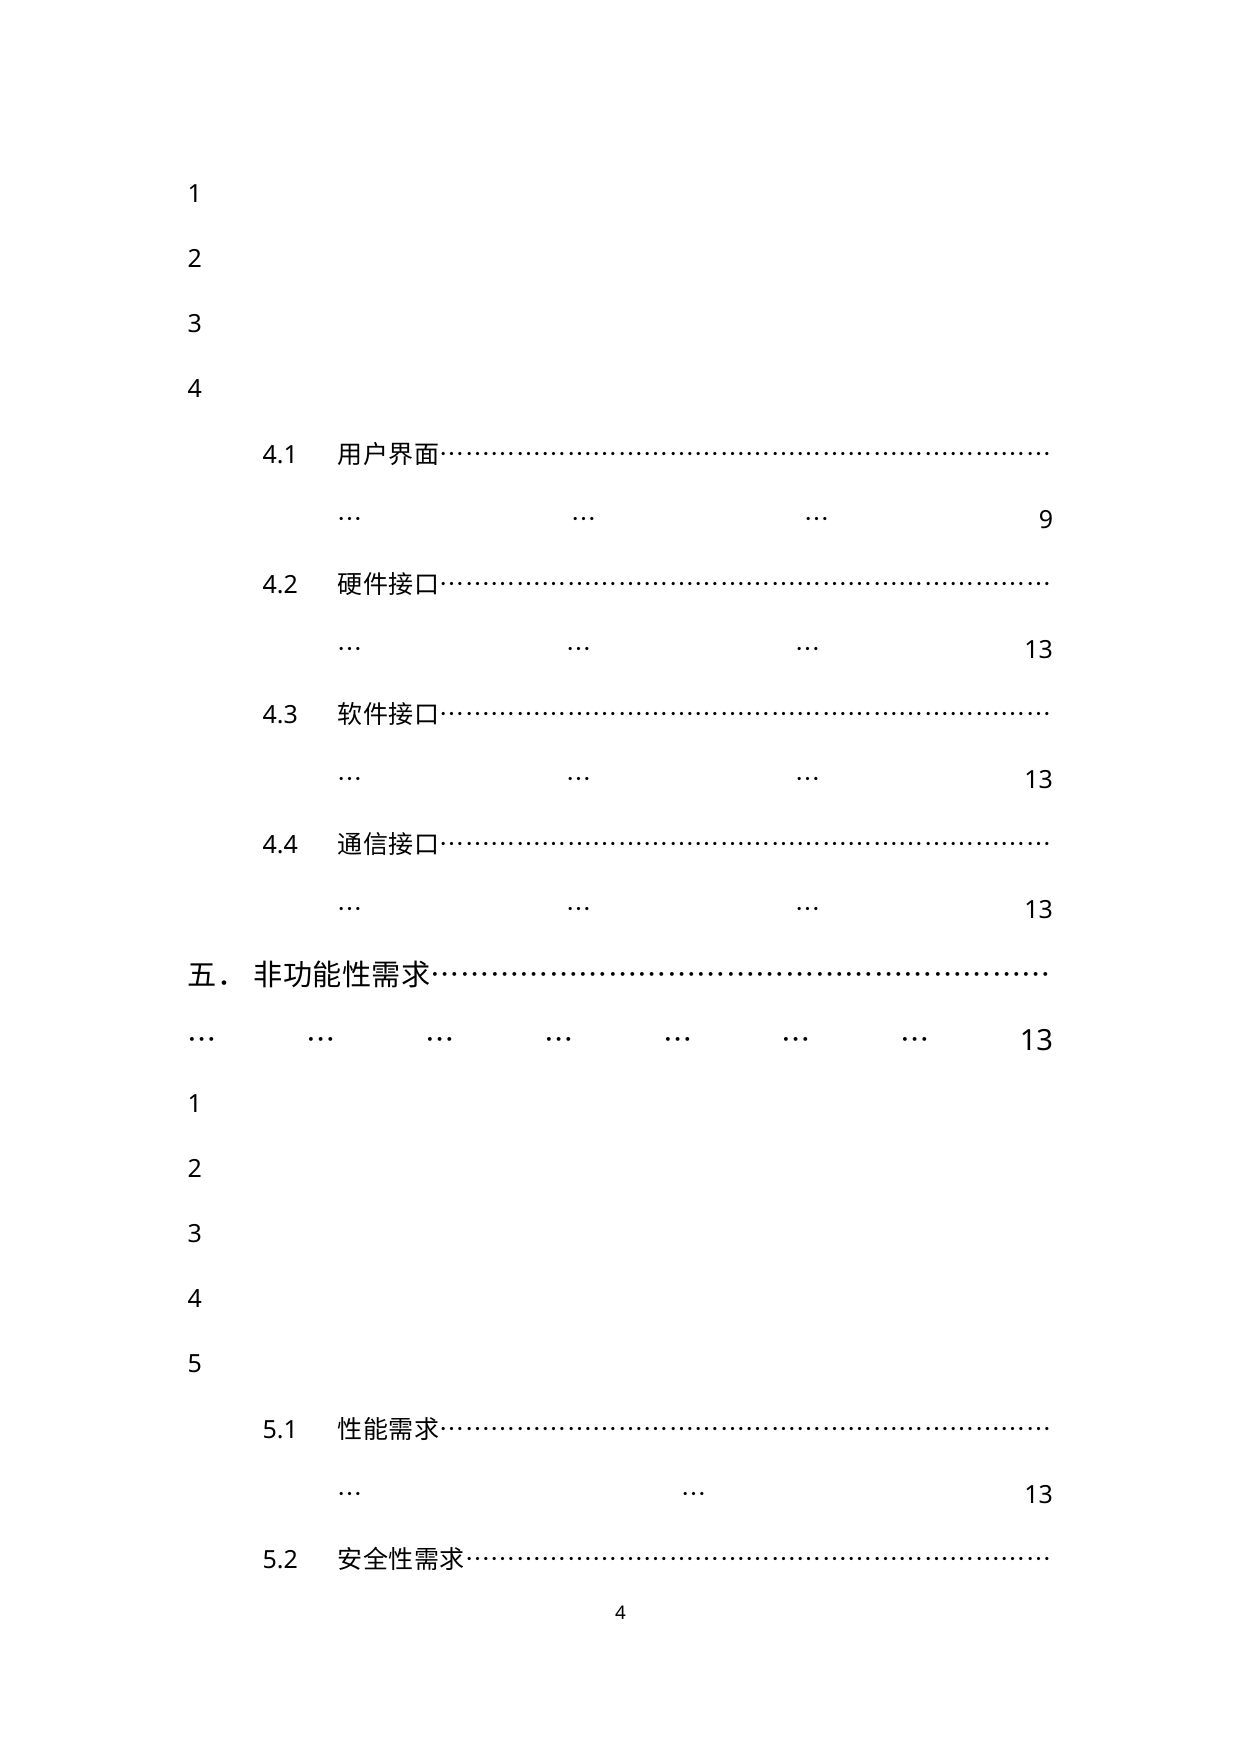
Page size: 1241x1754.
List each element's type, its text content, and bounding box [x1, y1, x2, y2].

list 软件接口………………………………………………………………………13 [262, 680, 1053, 810]
list 硬件接口………………………………………………………………………13 [262, 550, 1053, 680]
list 性能需求……………………………………………………………………13 [262, 1395, 1053, 1525]
list 安全性需求…………………………………………………………………14 [262, 1525, 1053, 1590]
list 用户界面………………………………………………………………………9 [262, 420, 1053, 550]
list 通信接口………………………………………………………………………13 [262, 810, 1053, 940]
text 五． 非功能性需求…………………………………………………………………………13 [187, 940, 1053, 1070]
